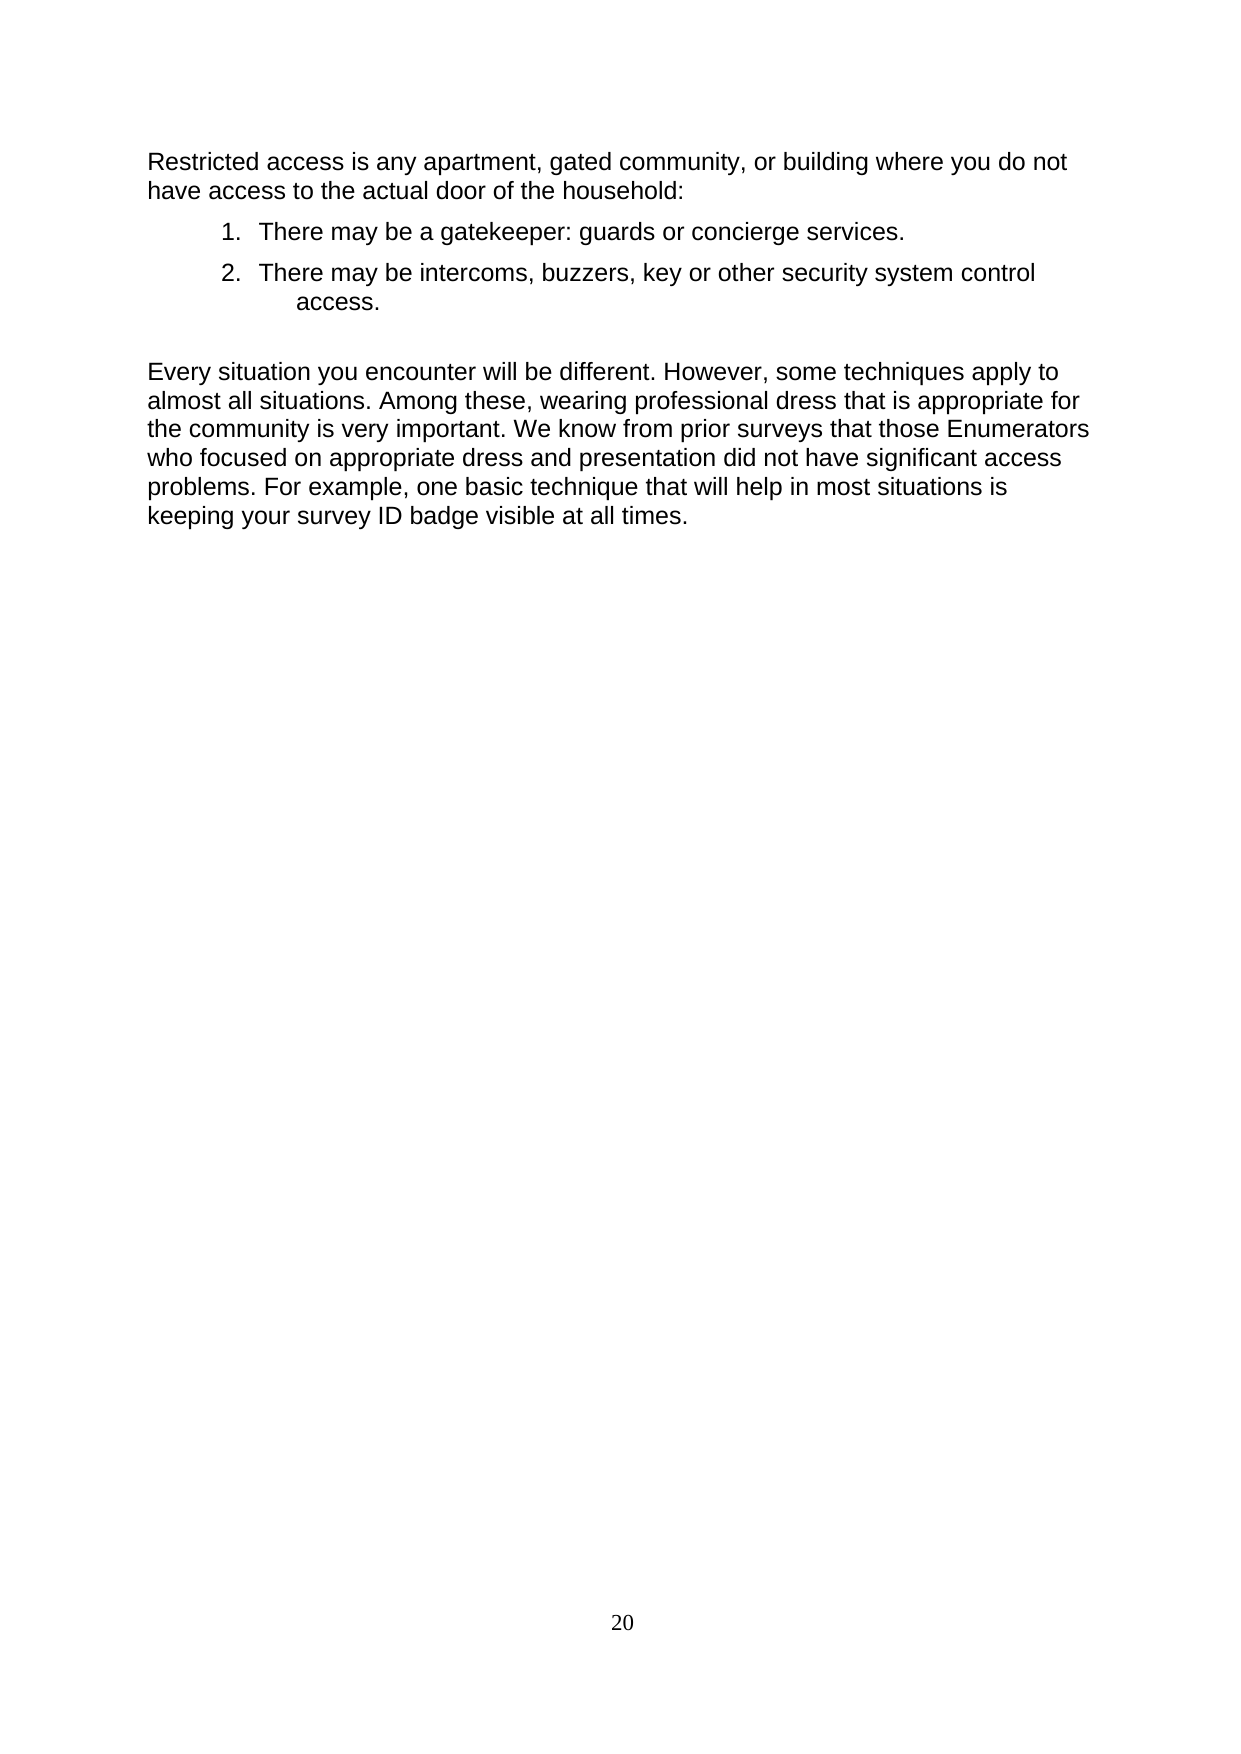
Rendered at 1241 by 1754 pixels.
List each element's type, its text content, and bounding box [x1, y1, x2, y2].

list There may be intercoms, buzzers, key or other security system control access. [221, 258, 1093, 316]
text Every situation you encounter will be different. However, some techniques apply to almost all situations. Among these, wearing professional dress that is appropriate for the community is very important. We know from prior surveys that those Enumerators who focused on appropriate dress and presentation did not have significant access problems. For example, one basic technique that will help in most situations is keeping your survey ID badge visible at all times. [147, 357, 1093, 529]
text Restricted access is any apartment, gated community, or building where you do not have access to the actual door of the household: [147, 147, 1093, 204]
list There may be a gatekeeper: guards or concierge services. [221, 217, 1093, 246]
